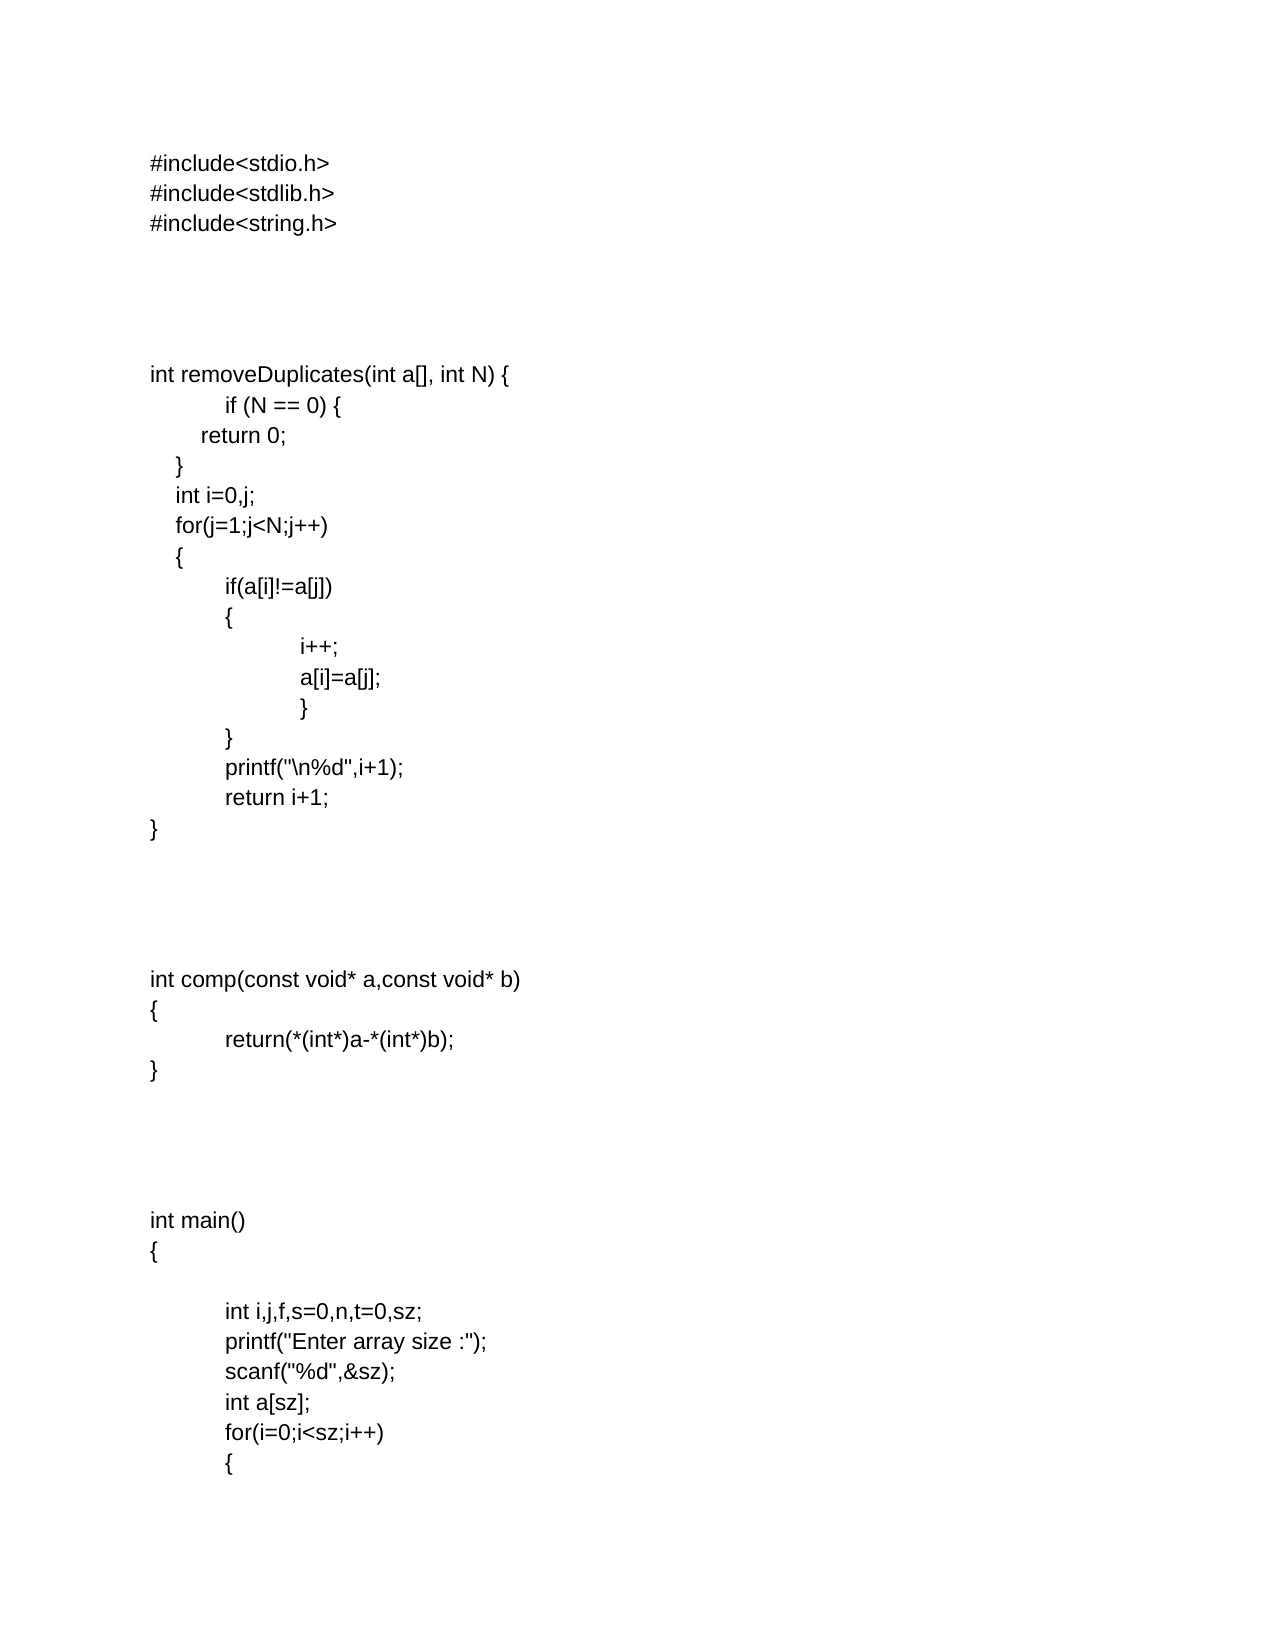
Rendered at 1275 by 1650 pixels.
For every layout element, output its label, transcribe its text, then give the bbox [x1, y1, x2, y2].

text #include<string.h> [150, 210, 1125, 237]
text for(i=0;i<sz;i++) [150, 1419, 1125, 1445]
text int a[sz]; [150, 1388, 1125, 1415]
text int i=0,j; [150, 482, 1125, 509]
text } [150, 1056, 1125, 1083]
text { [150, 1449, 1125, 1475]
text } [150, 724, 1125, 750]
text int removeDuplicates(int a[], int N) { [150, 361, 1125, 388]
text { [150, 603, 1125, 629]
text if (N == 0) { [150, 392, 1125, 418]
text return 0; [150, 422, 1125, 448]
text } [150, 814, 1125, 841]
text if(a[i]!=a[j]) [150, 573, 1125, 599]
text return(*(int*)a-*(int*)b); [150, 1026, 1125, 1052]
text scanf("%d",&sz); [150, 1358, 1125, 1385]
text #include<stdlib.h> [150, 180, 1125, 207]
text { [150, 1237, 1125, 1264]
text int comp(const void* a,const void* b) [150, 966, 1125, 992]
text for(j=1;j<N;j++) [150, 512, 1125, 539]
text #include<stdio.h> [150, 150, 1125, 176]
text int main() [150, 1207, 1125, 1234]
text } [150, 694, 1125, 720]
text a[i]=a[j]; [150, 663, 1125, 690]
text { [150, 996, 1125, 1022]
text printf("Enter array size :"); [150, 1328, 1125, 1354]
text int i,j,f,s=0,n,t=0,sz; [150, 1298, 1125, 1324]
text } [150, 452, 1125, 478]
text { [150, 543, 1125, 569]
text i++; [150, 633, 1125, 660]
text printf("\n%d",i+1); [150, 754, 1125, 781]
text return i+1; [150, 784, 1125, 811]
